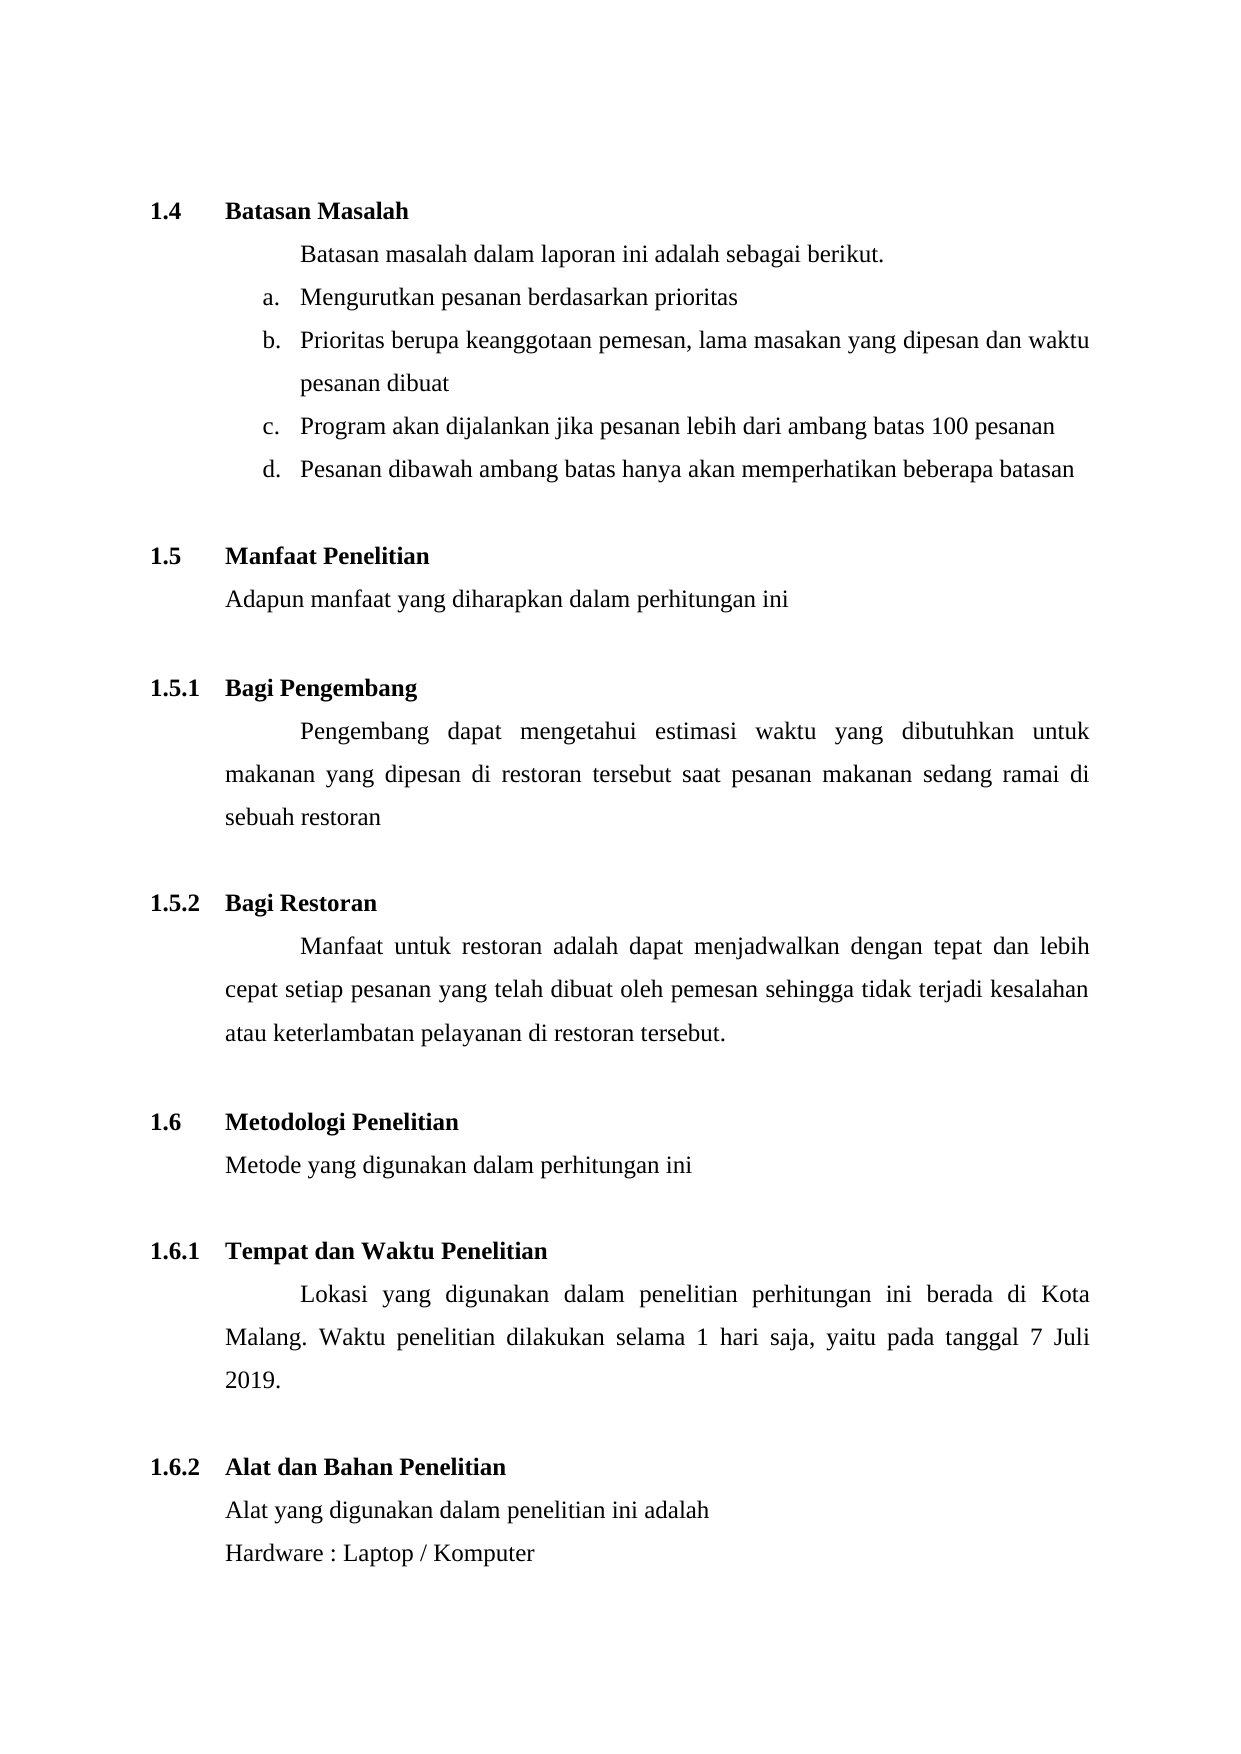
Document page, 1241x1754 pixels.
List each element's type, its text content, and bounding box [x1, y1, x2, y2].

list Bagi Pengembang [150, 673, 1090, 701]
text Alat yang digunakan dalam penelitian ini adalah [225, 1495, 1090, 1523]
list Adapun manfaat yang diharapkan dalam perhitungan ini [225, 584, 1090, 613]
text Metode yang digunakan dalam perhitungan ini [225, 1150, 1090, 1178]
list Metodologi Penelitian [150, 1107, 1090, 1135]
list Manfaat Penelitian [150, 541, 1090, 569]
list Bagi Restoran [150, 888, 1090, 917]
text Batasan masalah dalam laporan ini adalah sebagai berikut. [225, 239, 1090, 268]
list Batasan Masalah [150, 196, 1090, 224]
list Program akan dijalankan jika pesanan lebih dari ambang batas 100 pesanan [262, 411, 1090, 440]
list Mengurutkan pesanan berdasarkan prioritas [262, 282, 1090, 311]
text Manfaat untuk restoran adalah dapat menjadwalkan dengan tepat dan lebih cepat setiap pesanan yang telah dibuat oleh pemesan sehingga tidak terjadi kesalahan atau keterlambatan pelayanan di restoran tersebut. [225, 931, 1090, 1046]
list Alat dan Bahan Penelitian [150, 1452, 1090, 1480]
text Hardware : Laptop / Komputer [225, 1538, 1090, 1567]
list Pengembang dapat mengetahui estimasi waktu yang dibutuhkan untuk makanan yang dipesan di restoran tersebut saat pesanan makanan sedang ramai di sebuah restoran [225, 716, 1090, 831]
list Tempat dan Waktu Penelitian [150, 1236, 1090, 1265]
list Pesanan dibawah ambang batas hanya akan memperhatikan beberapa batasan [262, 454, 1090, 483]
text Lokasi yang digunakan dalam penelitian perhitungan ini berada di Kota Malang. Waktu penelitian dilakukan selama 1 hari saja, yaitu pada tanggal 7 Juli 2019. [225, 1279, 1090, 1394]
list Prioritas berupa keanggotaan pemesan, lama masakan yang dipesan dan waktu pesanan dibuat [262, 325, 1090, 397]
